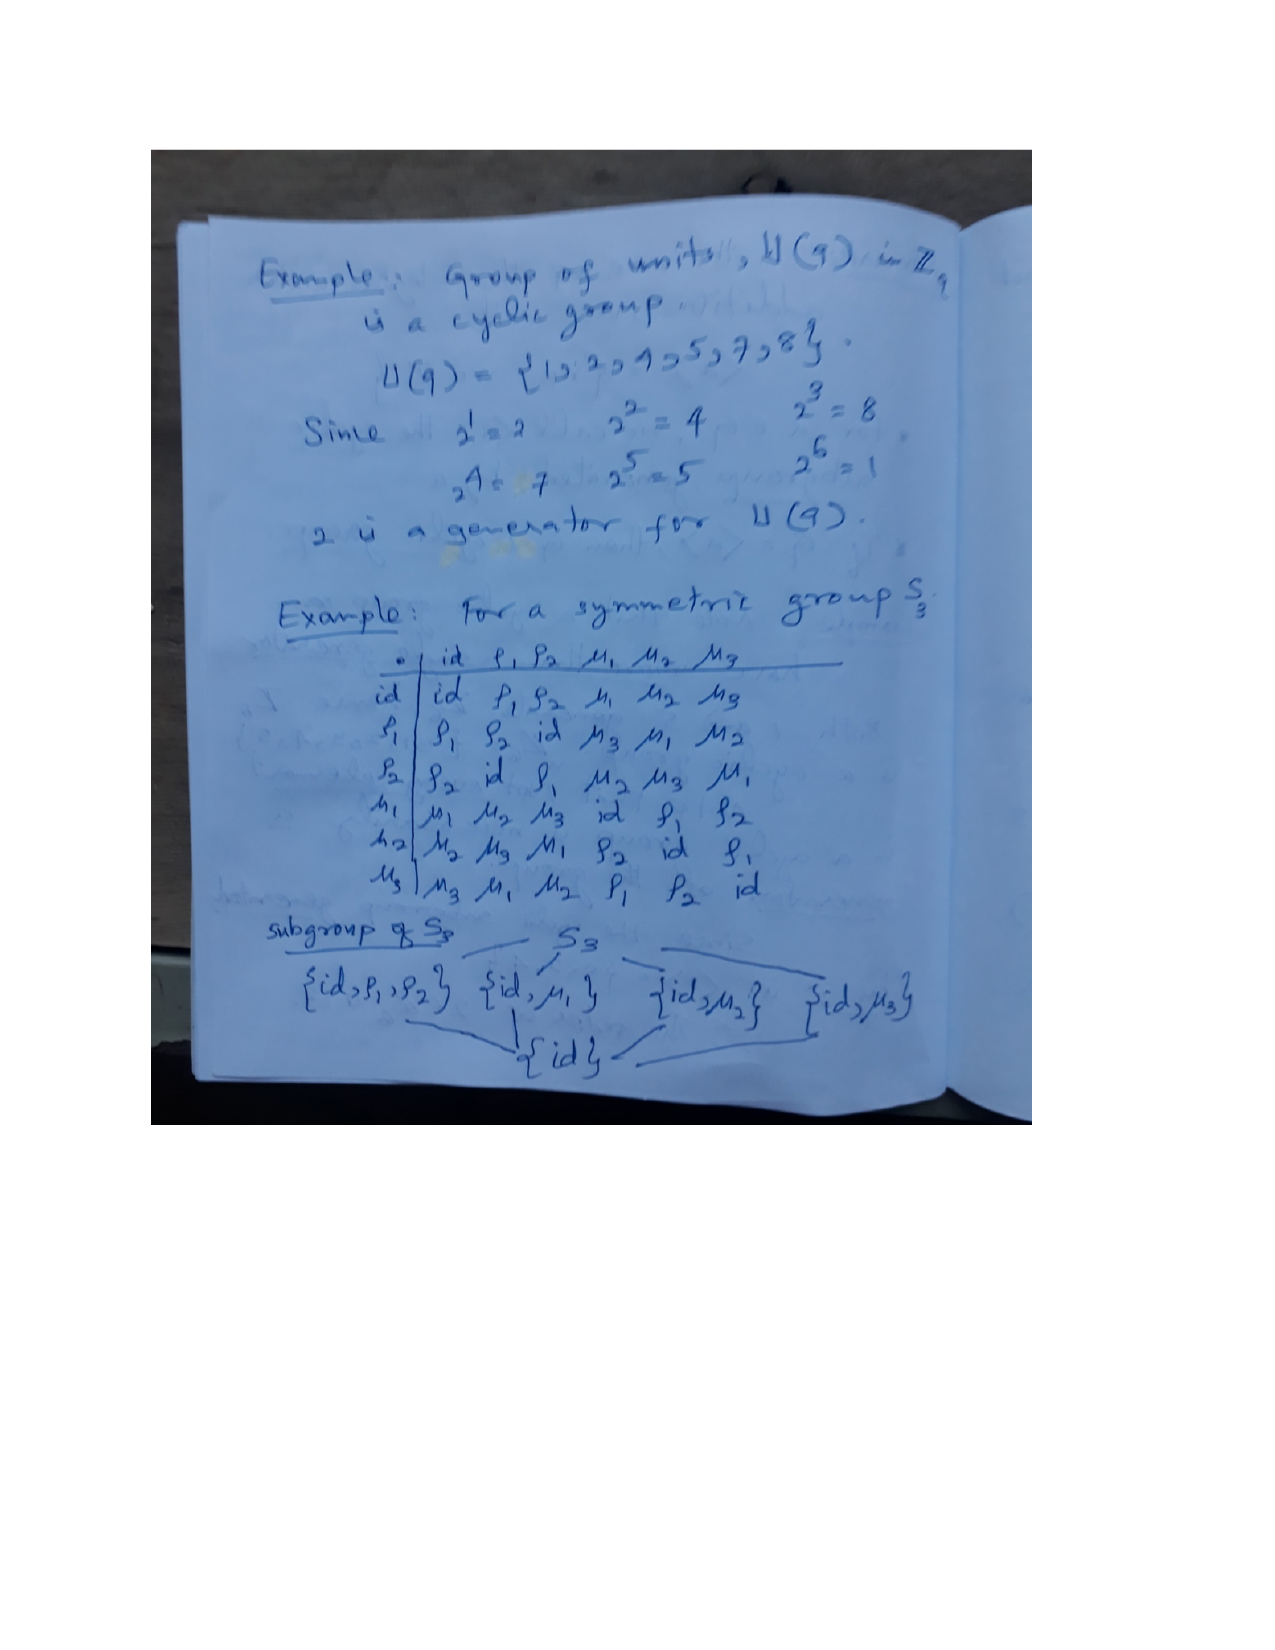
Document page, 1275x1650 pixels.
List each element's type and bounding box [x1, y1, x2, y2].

picture [151, 150, 1031, 1124]
